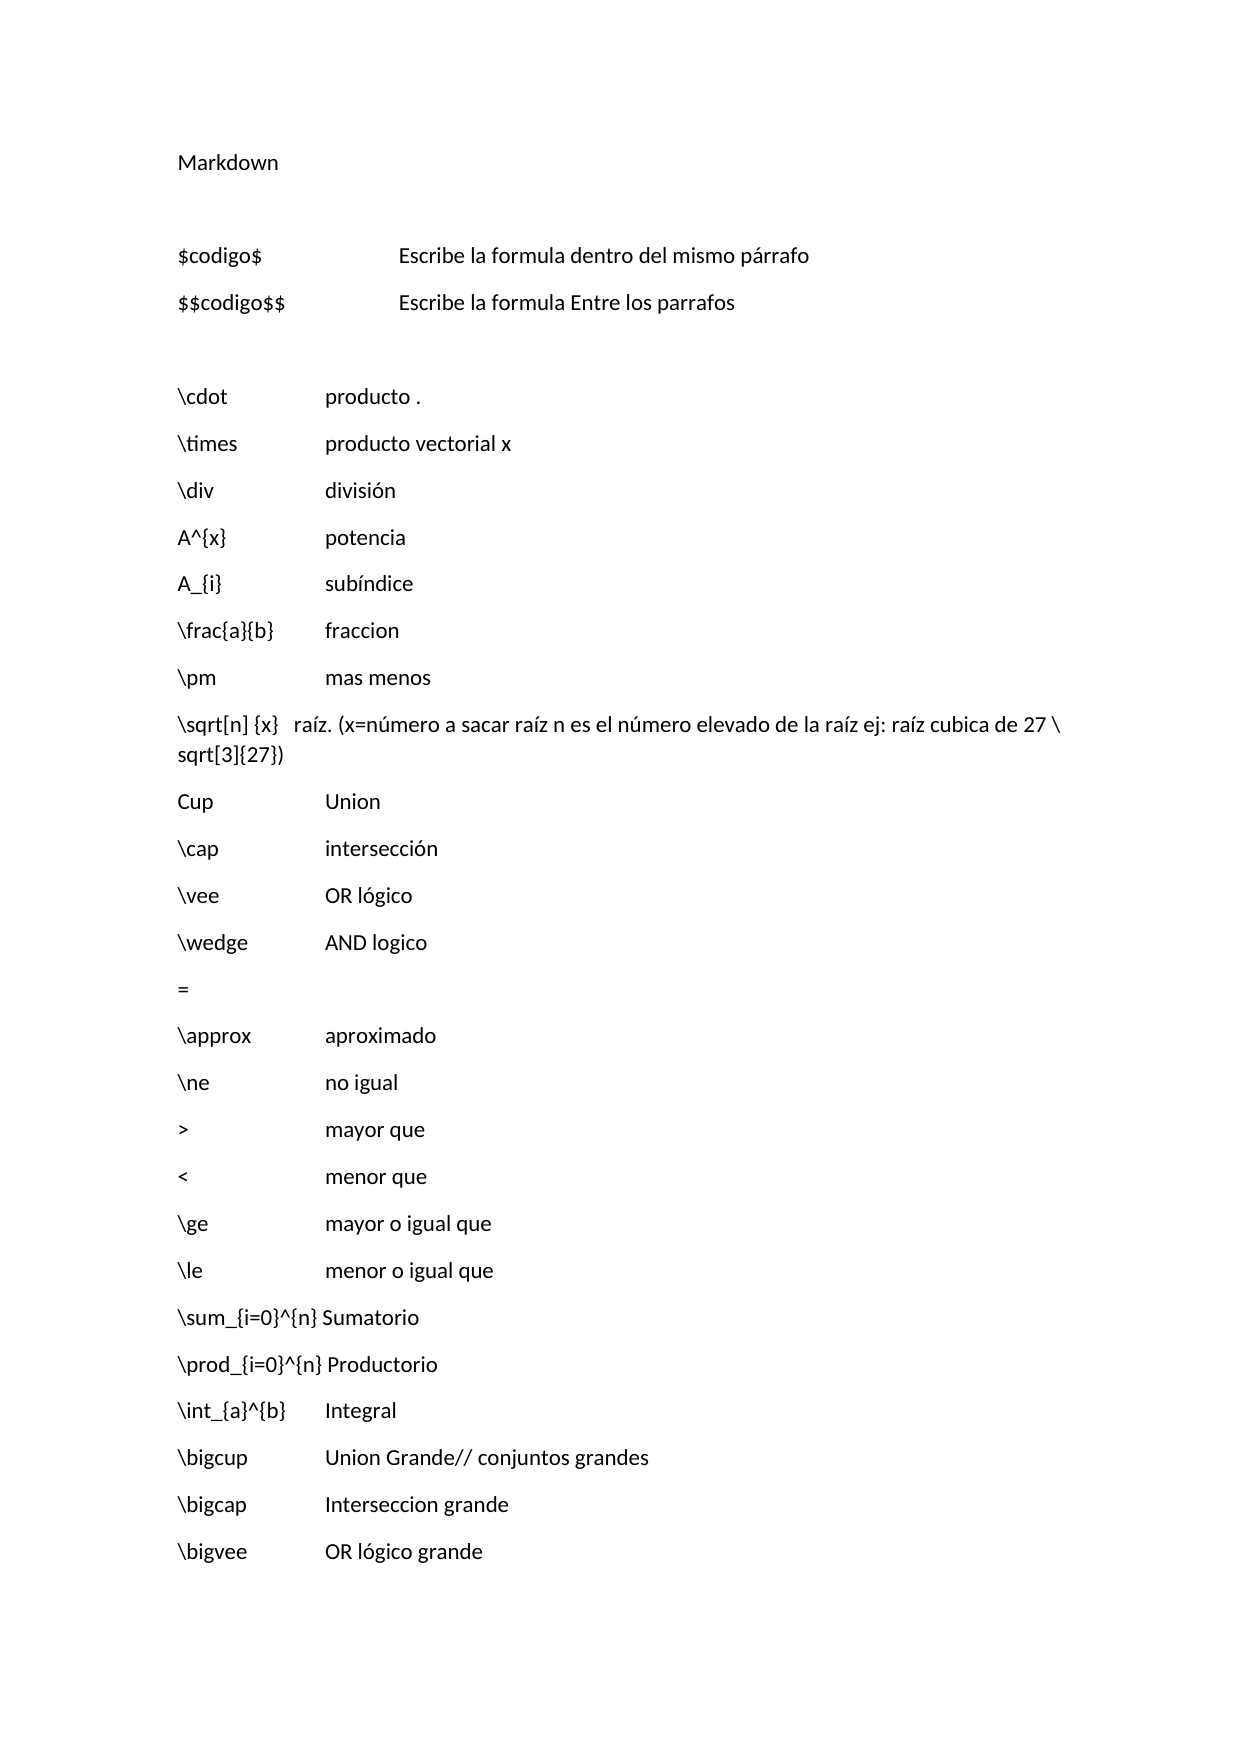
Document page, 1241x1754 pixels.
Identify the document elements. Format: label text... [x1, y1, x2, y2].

text \wedge AND logico [177, 928, 1063, 956]
text \frac{a}{b} fraccion [177, 616, 1063, 644]
text \int_{a}^{b} Integral [177, 1397, 1063, 1424]
text \bigcap Interseccion grande [177, 1490, 1063, 1518]
text \ge mayor o igual que [177, 1209, 1063, 1237]
text = [177, 975, 1063, 1003]
text \pm mas menos [177, 663, 1063, 691]
text \cdot producto . [177, 382, 1063, 410]
text \le menor o igual que [177, 1256, 1063, 1284]
text \cap intersección [177, 834, 1063, 862]
text \bigcup Union Grande// conjuntos grandes [177, 1443, 1063, 1471]
text \times producto vectorial x [177, 429, 1063, 457]
text $$codigo$$ Escribe la formula Entre los parrafos [177, 288, 1063, 316]
text \ne no igual [177, 1068, 1063, 1096]
text \sum_{i=0}^{n} Sumatorio [177, 1303, 1063, 1331]
text \approx aproximado [177, 1022, 1063, 1049]
text \bigvee OR lógico grande [177, 1537, 1063, 1565]
text \div división [177, 476, 1063, 504]
text Markdown [177, 148, 1063, 176]
text \prod_{i=0}^{n} Productorio [177, 1350, 1063, 1378]
list > mayor que [177, 1115, 1063, 1143]
text Cup Union [177, 787, 1063, 815]
text $codigo$ Escribe la formula dentro del mismo párrafo [177, 241, 1063, 269]
text A^{x} potencia [177, 523, 1063, 551]
text \sqrt[n] {x} raíz. (x=número a sacar raíz n es el número elevado de la raíz ej: raíz cubica de 27 \sqrt[3]{27}) [177, 710, 1063, 768]
text < menor que [177, 1162, 1063, 1190]
text \vee OR lógico [177, 881, 1063, 909]
text A_{i} subíndice [177, 569, 1063, 597]
